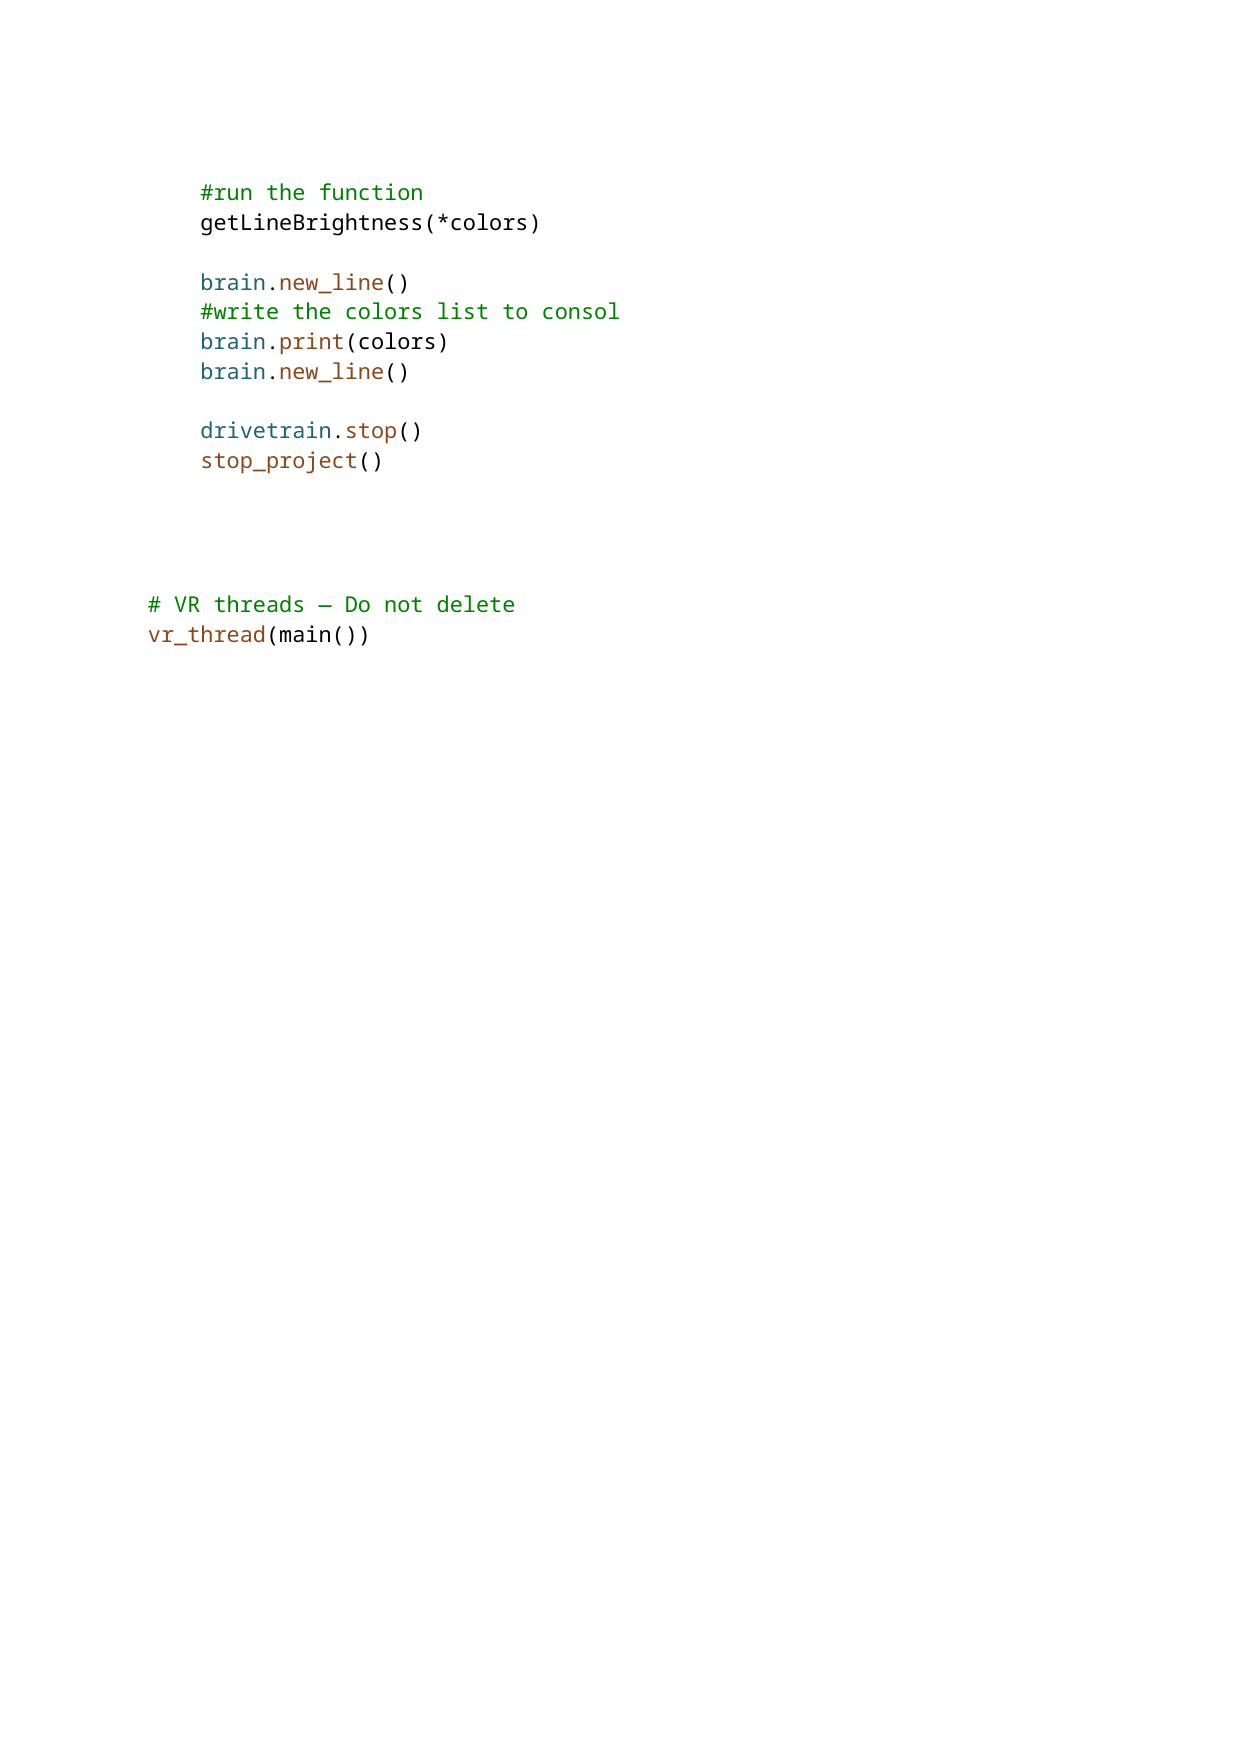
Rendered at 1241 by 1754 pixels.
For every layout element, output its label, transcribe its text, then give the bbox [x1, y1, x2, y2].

text #write the colors list to consol [148, 296, 1093, 326]
text brain.new_line() [148, 356, 1093, 386]
text brain.new_line() [148, 267, 1093, 296]
text getLineBrightness(*colors) [148, 207, 1093, 237]
text #run the function [148, 177, 1093, 207]
text # VR threads — Do not delete [148, 589, 1093, 619]
text brain.print(colors) [148, 326, 1093, 356]
text drivetrain.stop() [148, 415, 1093, 445]
text vr_thread(main()) [148, 619, 1093, 649]
text stop_project() [148, 445, 1093, 475]
